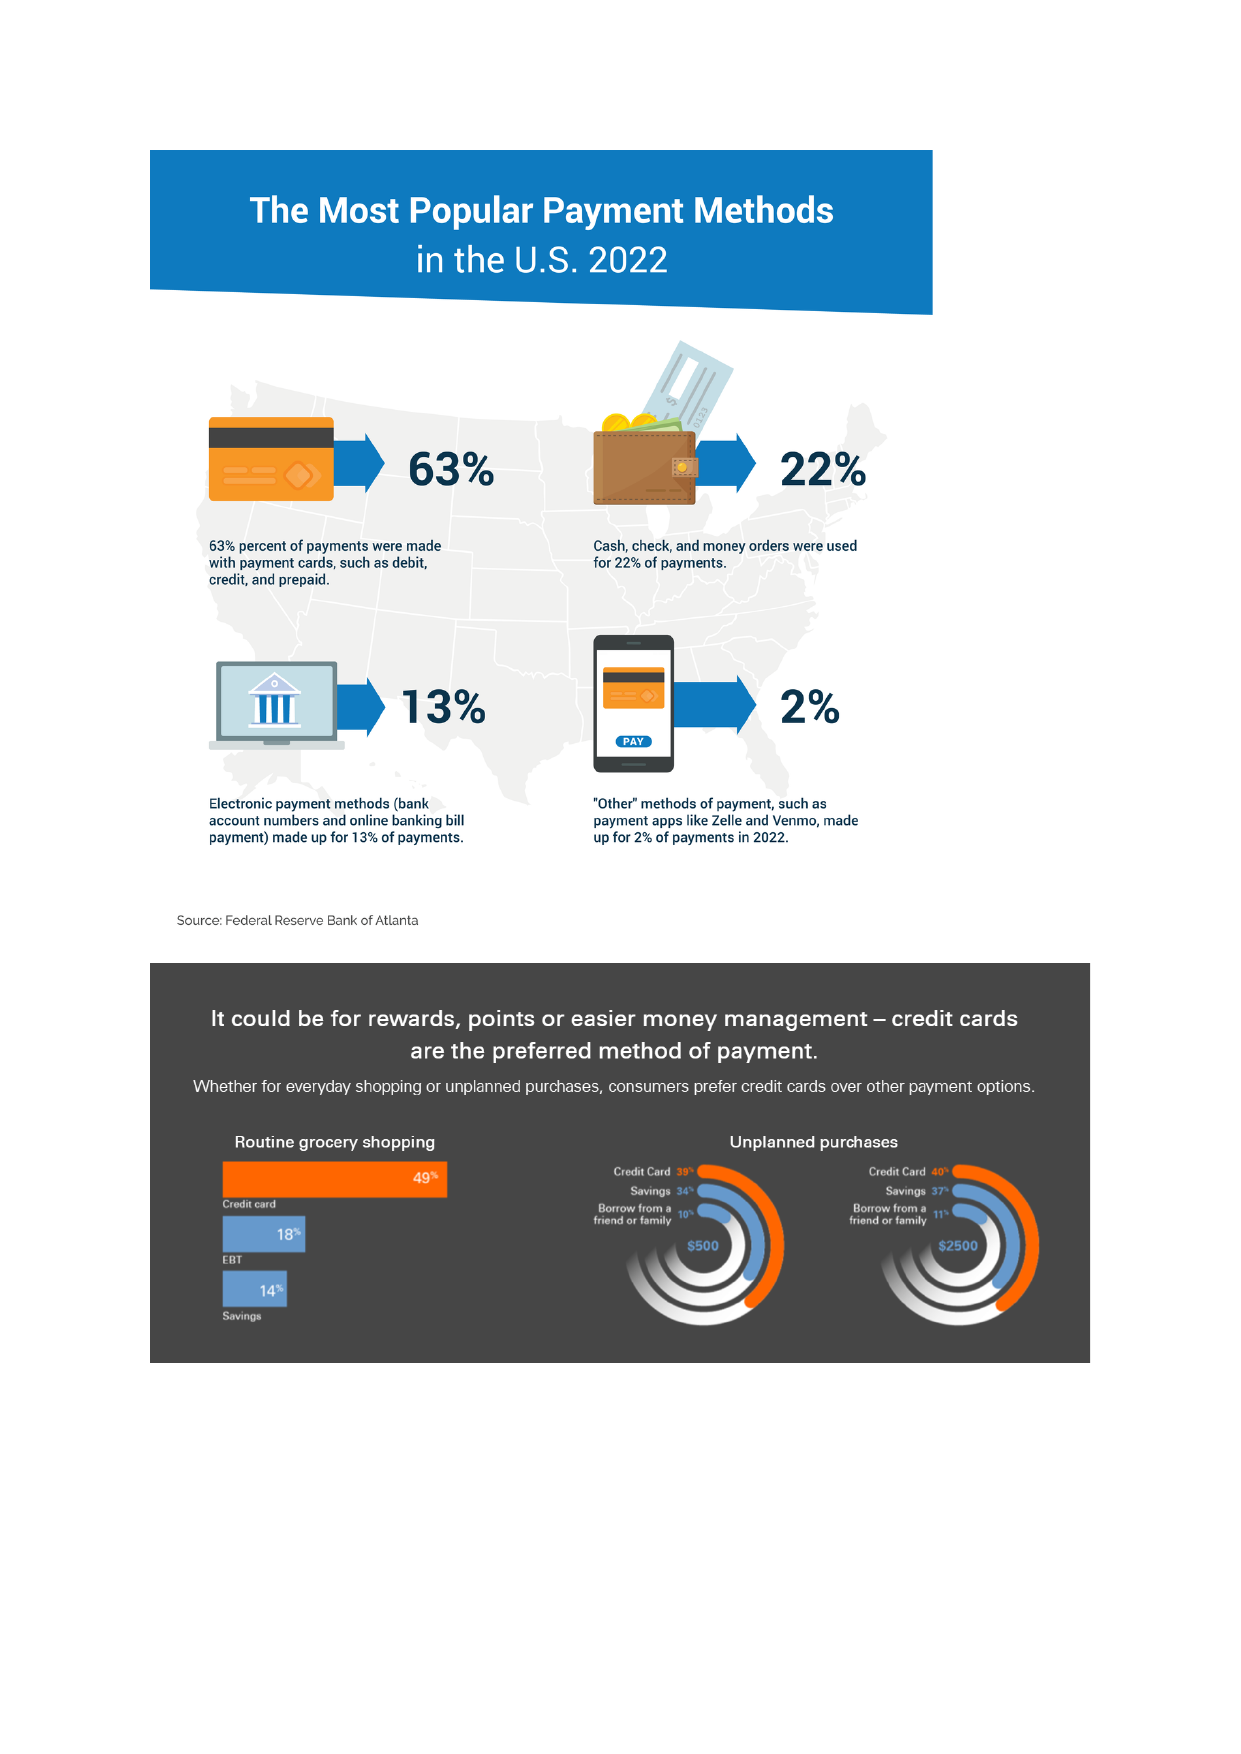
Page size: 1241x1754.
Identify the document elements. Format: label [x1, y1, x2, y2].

picture [150, 150, 933, 944]
picture [150, 963, 1091, 1363]
